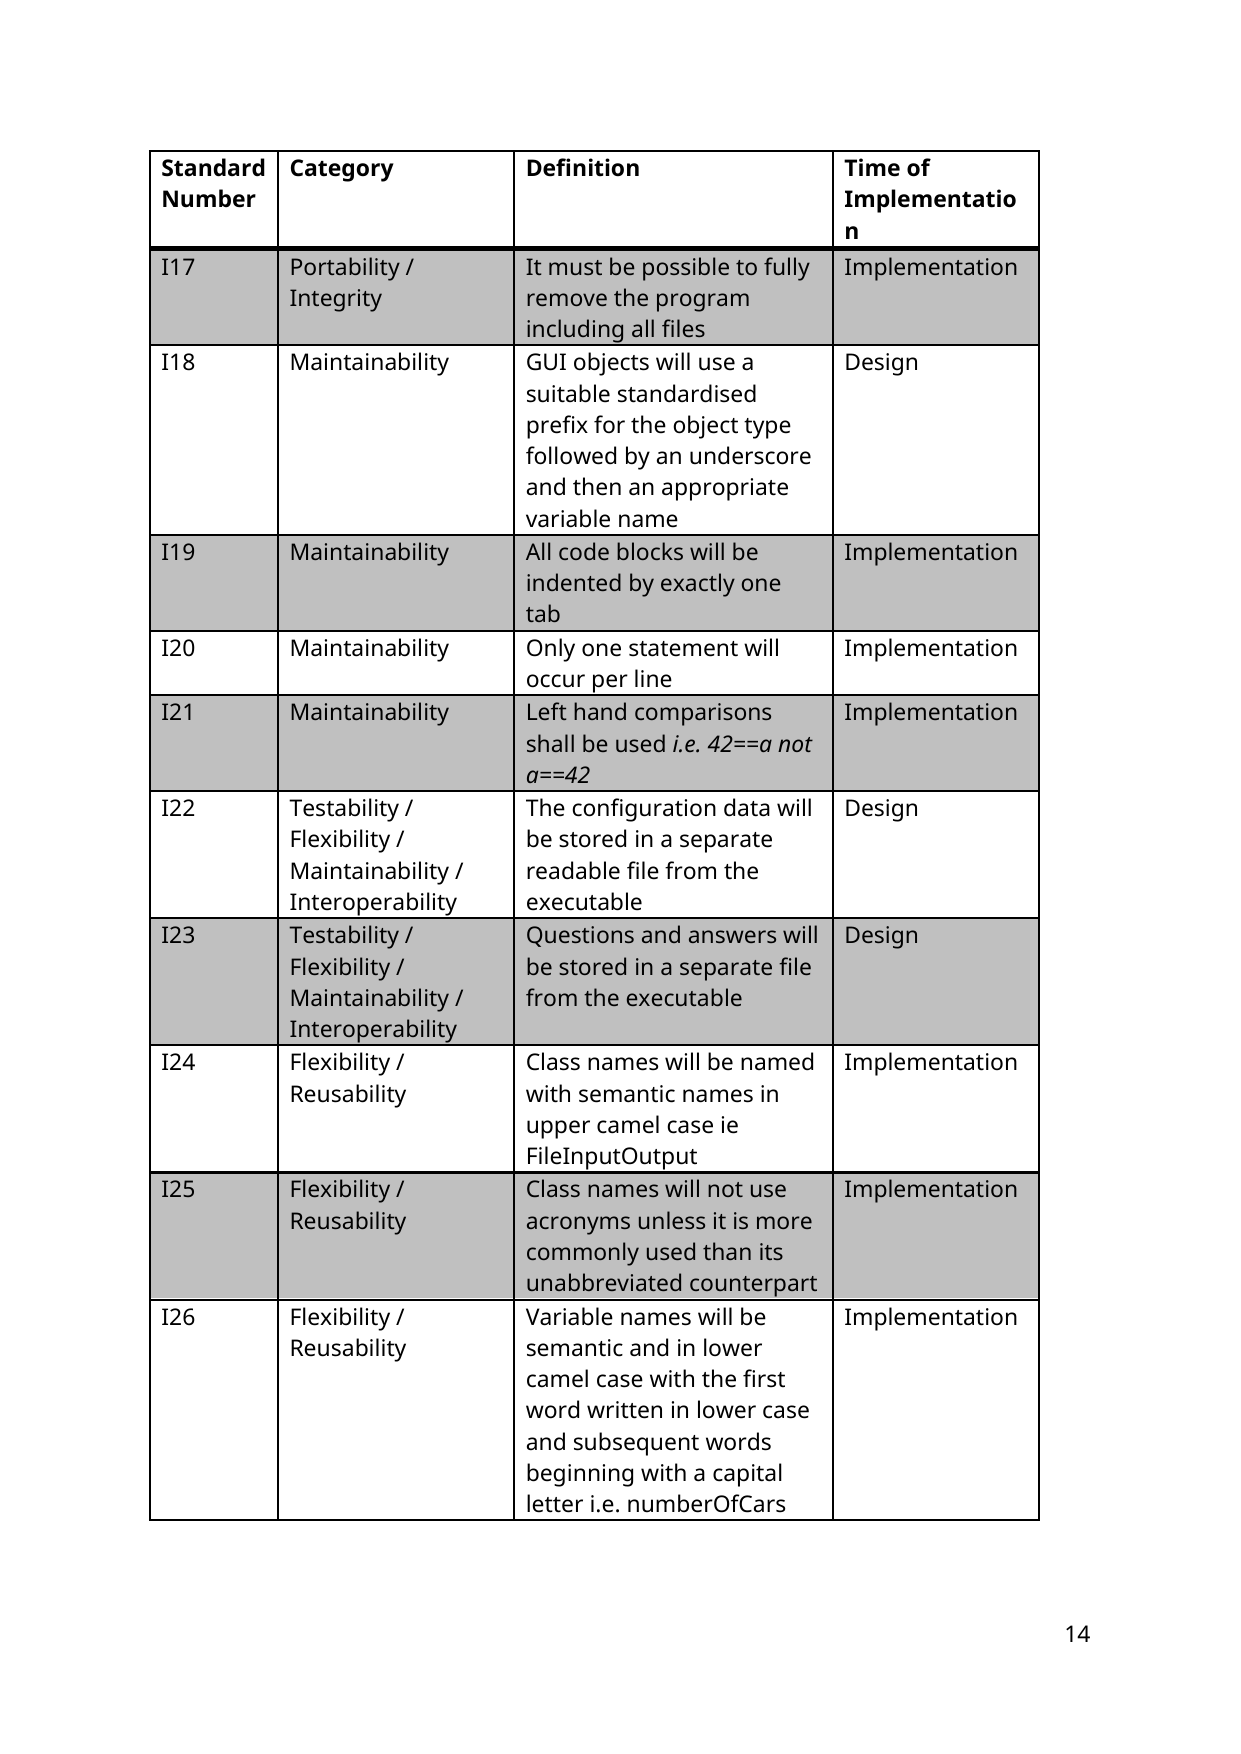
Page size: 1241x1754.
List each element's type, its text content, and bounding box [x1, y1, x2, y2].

table_header Time of Implementation [834, 152, 1038, 246]
table_cell I22 [151, 792, 277, 917]
table_cell Testability / Flexibility / Maintainability / Interoperability [279, 792, 513, 917]
table_cell All code blocks will be indented by exactly one tab [515, 536, 832, 630]
table_cell Questions and answers will be stored in a separate file from the executable [515, 919, 832, 1044]
table_cell Maintainability [279, 632, 513, 694]
table_cell It must be possible to fully remove the program including all files [515, 251, 832, 344]
table_cell I25 [151, 1174, 277, 1298]
table_cell Only one statement will occur per line [515, 632, 832, 694]
table_cell Flexibility / Reusability [279, 1046, 513, 1171]
table_cell The configuration data will be stored in a separate readable file from the executable [515, 792, 832, 917]
table_cell Design [834, 346, 1038, 534]
table_cell Implementation [834, 1046, 1038, 1171]
table_header Definition [515, 152, 832, 246]
table_header Category [279, 152, 513, 246]
table_cell I23 [151, 919, 277, 1044]
table_header Standard Number [151, 152, 277, 246]
table_cell Design [834, 919, 1038, 1044]
table_cell Maintainability [279, 536, 513, 630]
table_cell I19 [151, 536, 277, 630]
table_cell Implementation [834, 1301, 1038, 1519]
table_cell Implementation [834, 1174, 1038, 1298]
table_cell Maintainability [279, 346, 513, 534]
table_cell I21 [151, 696, 277, 790]
table_cell Design [834, 792, 1038, 917]
table_cell Flexibility / Reusability [279, 1301, 513, 1519]
table_cell Implementation [834, 536, 1038, 630]
table_cell GUI objects will use a suitable standardised prefix for the object type followed by an underscore and then an appropriate variable name [515, 346, 832, 534]
table_cell Maintainability [279, 696, 513, 790]
table_cell Class names will not use acronyms unless it is more commonly used than its unabbreviated counterpart [515, 1174, 832, 1298]
table_cell I17 [151, 251, 277, 344]
table_cell Implementation [834, 696, 1038, 790]
table_cell I26 [151, 1301, 277, 1519]
table_cell I18 [151, 346, 277, 534]
table_cell I24 [151, 1046, 277, 1171]
table_cell Flexibility / Reusability [279, 1174, 513, 1298]
table_cell Testability / Flexibility / Maintainability / Interoperability [279, 919, 513, 1044]
table_cell Implementation [834, 632, 1038, 694]
table_cell Variable names will be semantic and in lower camel case with the first word written in lower case and subsequent words beginning with a capital letter i.e. numberOfCars [515, 1301, 832, 1519]
table_cell I20 [151, 632, 277, 694]
table_cell Portability / Integrity [279, 251, 513, 344]
table_cell Implementation [834, 251, 1038, 344]
table_cell Class names will be named with semantic names in upper camel case ie FileInputOutput [515, 1046, 832, 1171]
table_cell Left hand comparisons shall be used i.e. 42==a not a==42 [515, 696, 832, 790]
